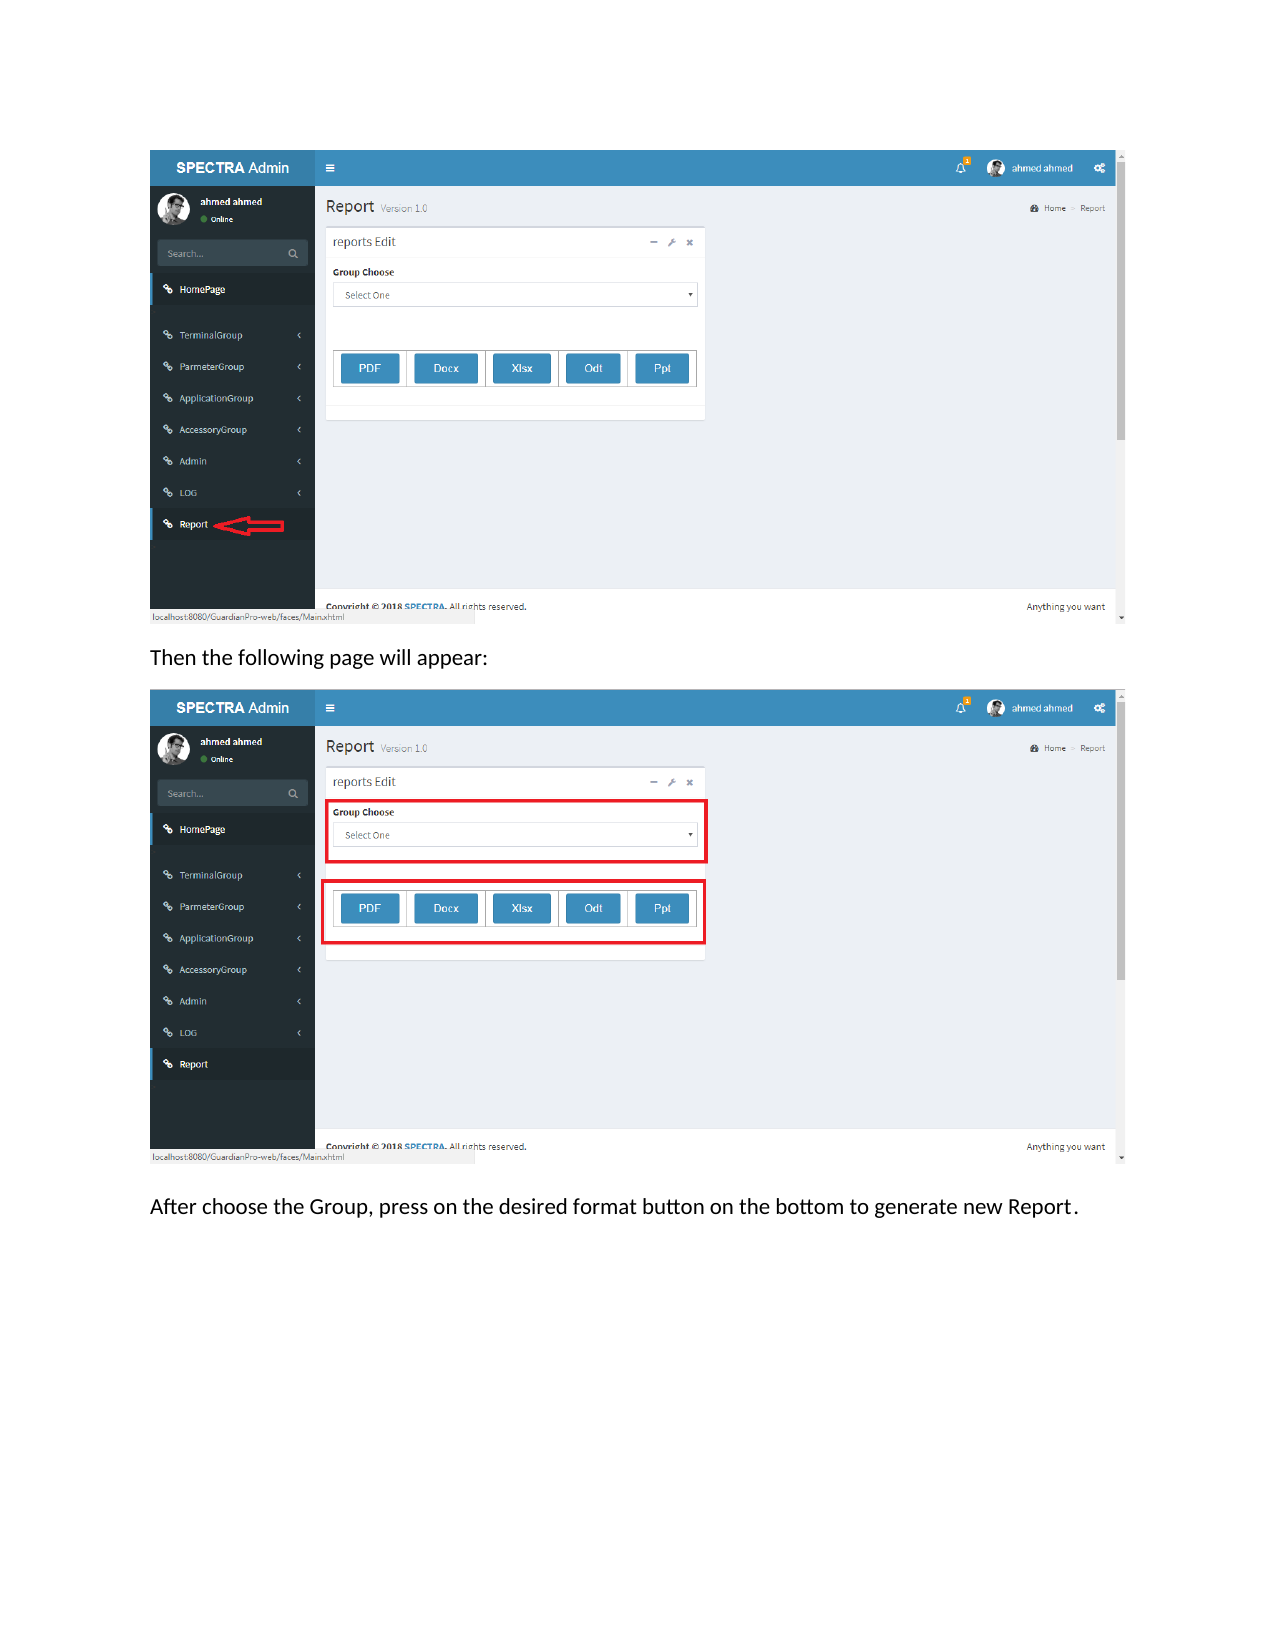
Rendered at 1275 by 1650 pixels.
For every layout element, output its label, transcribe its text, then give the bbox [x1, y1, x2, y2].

text After choose the Group, press on the desired format button on the bottom to generate new Report. [150, 1192, 1125, 1220]
picture [150, 150, 1125, 624]
text Then the following page will appear: [150, 643, 1125, 671]
picture [150, 689, 1125, 1164]
